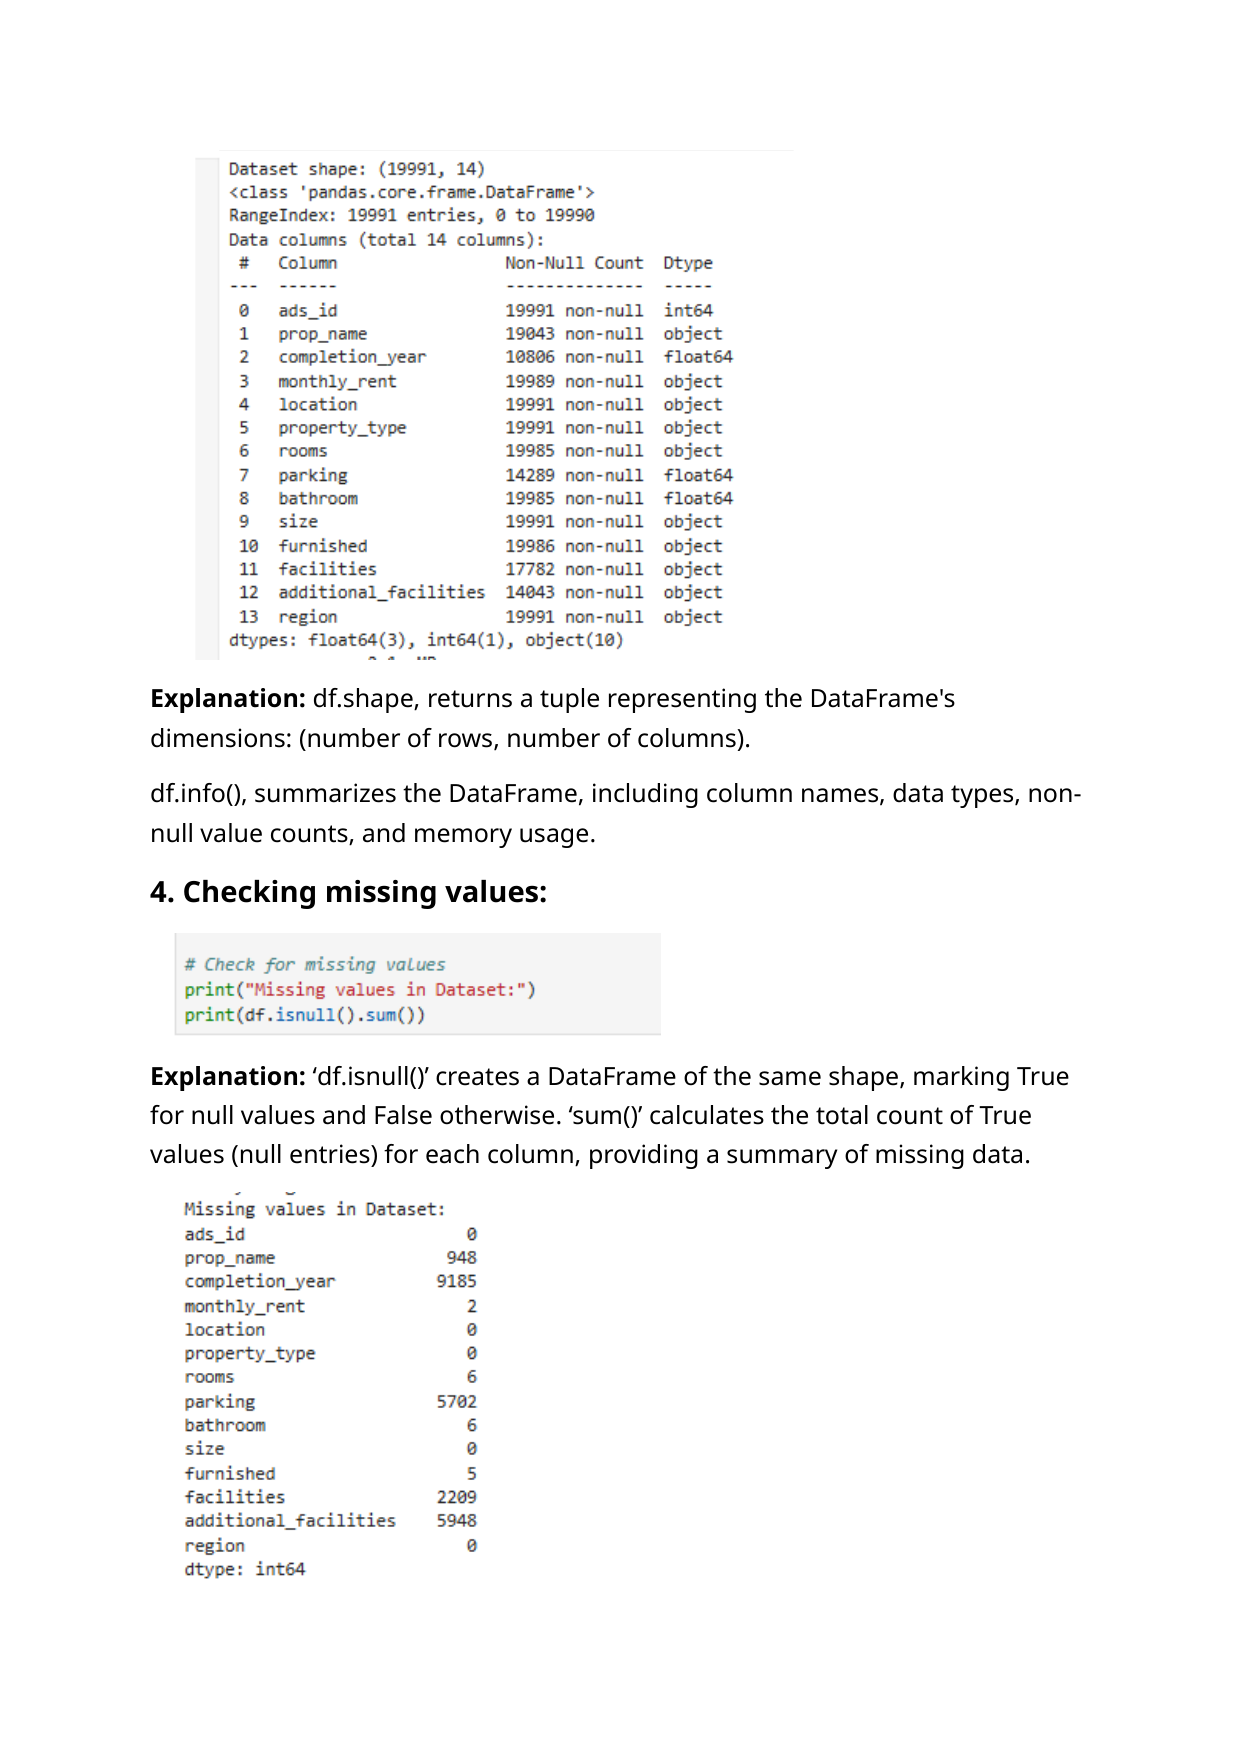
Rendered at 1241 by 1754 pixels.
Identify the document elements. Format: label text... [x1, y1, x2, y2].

picture [150, 933, 661, 1037]
text Explanation: ‘df.isnull()’ creates a DataFrame of the same shape, marking True for null values and False otherwise. ‘sum()’ calculates the total count of True values (null entries) for each column, providing a summary of missing data. [150, 1058, 1090, 1171]
picture [195, 150, 794, 660]
picture [156, 1192, 533, 1588]
text 4. Checking missing values: [150, 871, 1090, 911]
text df.info(), summarizes the DataFrame, including column names, data types, non-null value counts, and memory usage. [150, 776, 1090, 849]
text Explanation: df.shape, returns a tuple representing the DataFrame's dimensions: (number of rows, number of columns). [150, 681, 1090, 754]
